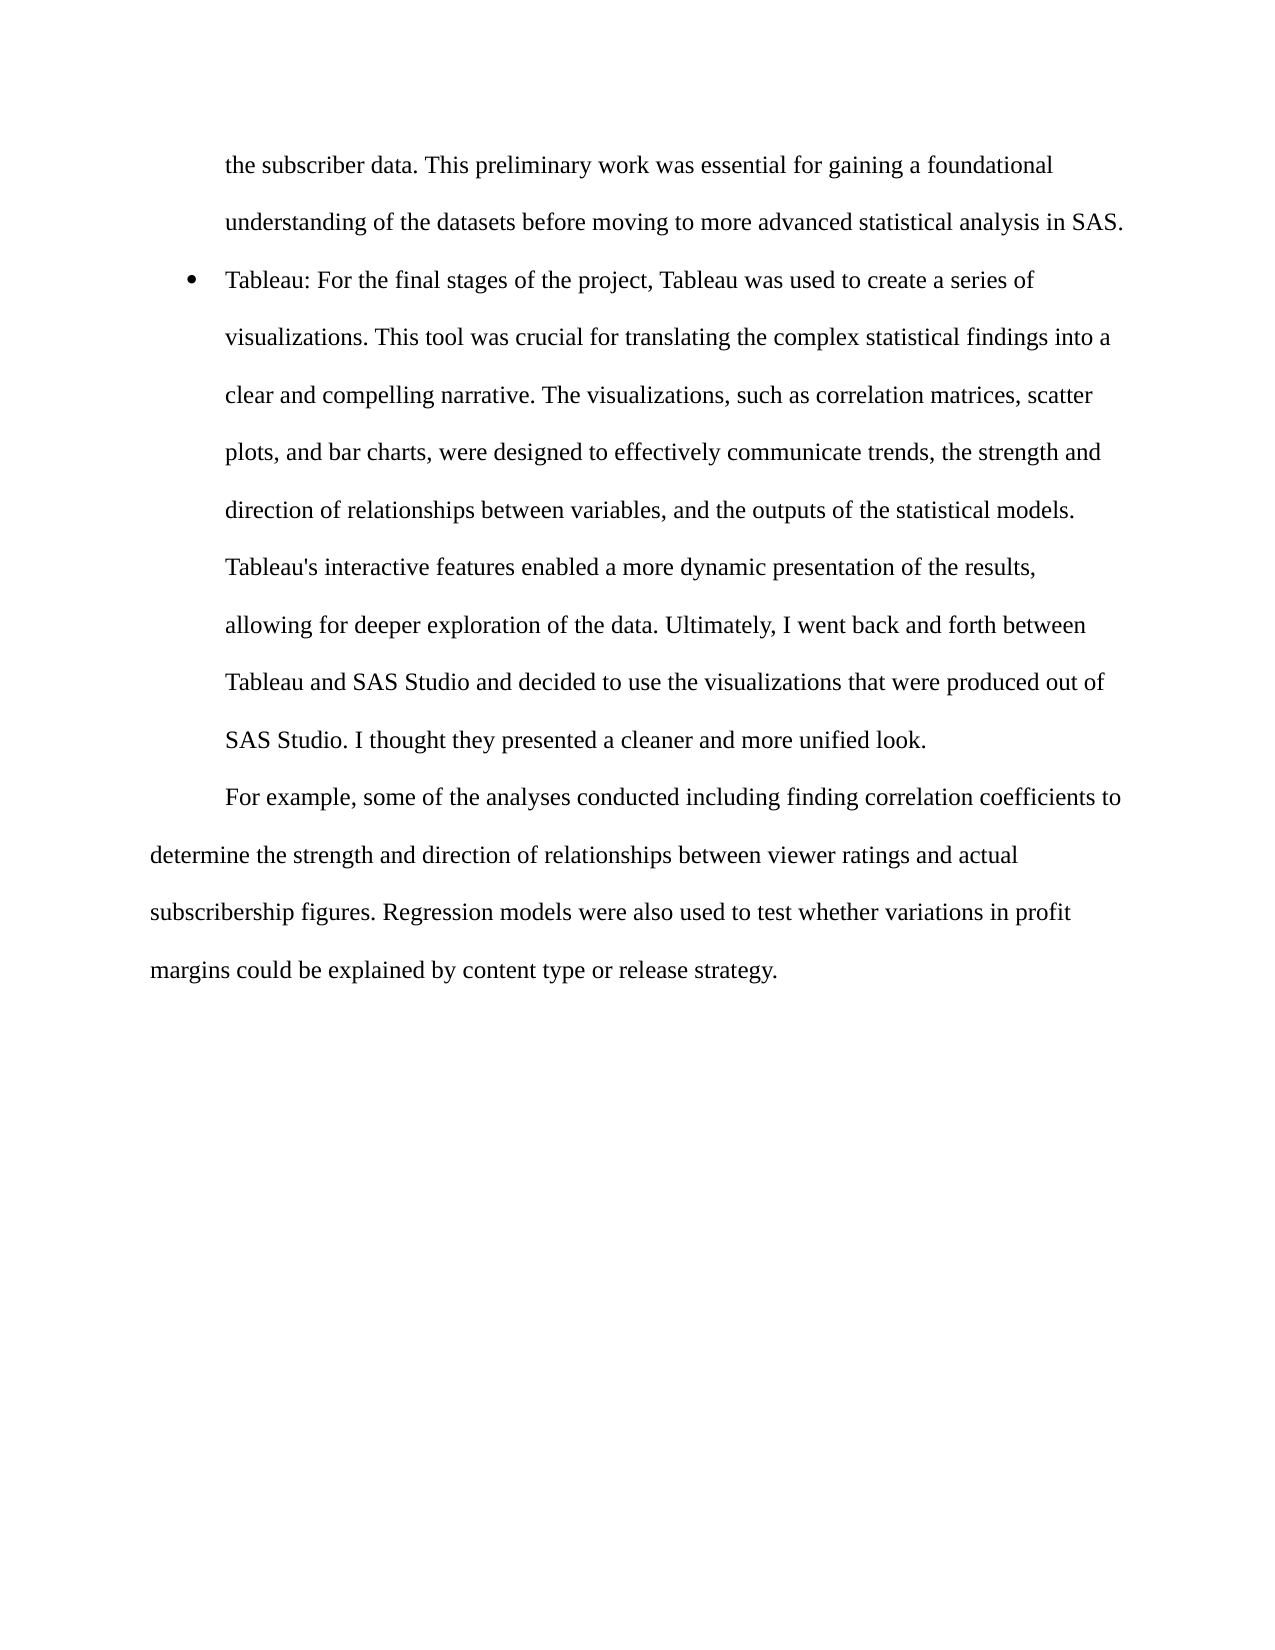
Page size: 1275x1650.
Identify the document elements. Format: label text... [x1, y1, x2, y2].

text For example, some of the analyses conducted including finding correlation coefficients to determine the strength and direction of relationships between viewer ratings and actual subscribership figures. Regression models were also used to test whether variations in profit margins could be explained by content type or release strategy. [150, 782, 1125, 984]
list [187, 150, 1125, 236]
list Tableau: For the final stages of the project, Tableau was used to create a series of visualizations. This tool was crucial for translating the complex statistical findings into a clear and compelling narrative. The visualizations, such as correlation matrices, scatter plots, and bar charts, were designed to effectively communicate trends, the strength and direction of relationships between variables, and the outputs of the statistical models. Tableau's interactive features enabled a more dynamic presentation of the results, allowing for deeper exploration of the data. Ultimately, I went back and forth between Tableau and SAS Studio and decided to use the visualizations that were produced out of SAS Studio. I thought they presented a cleaner and more unified look. [187, 265, 1125, 754]
